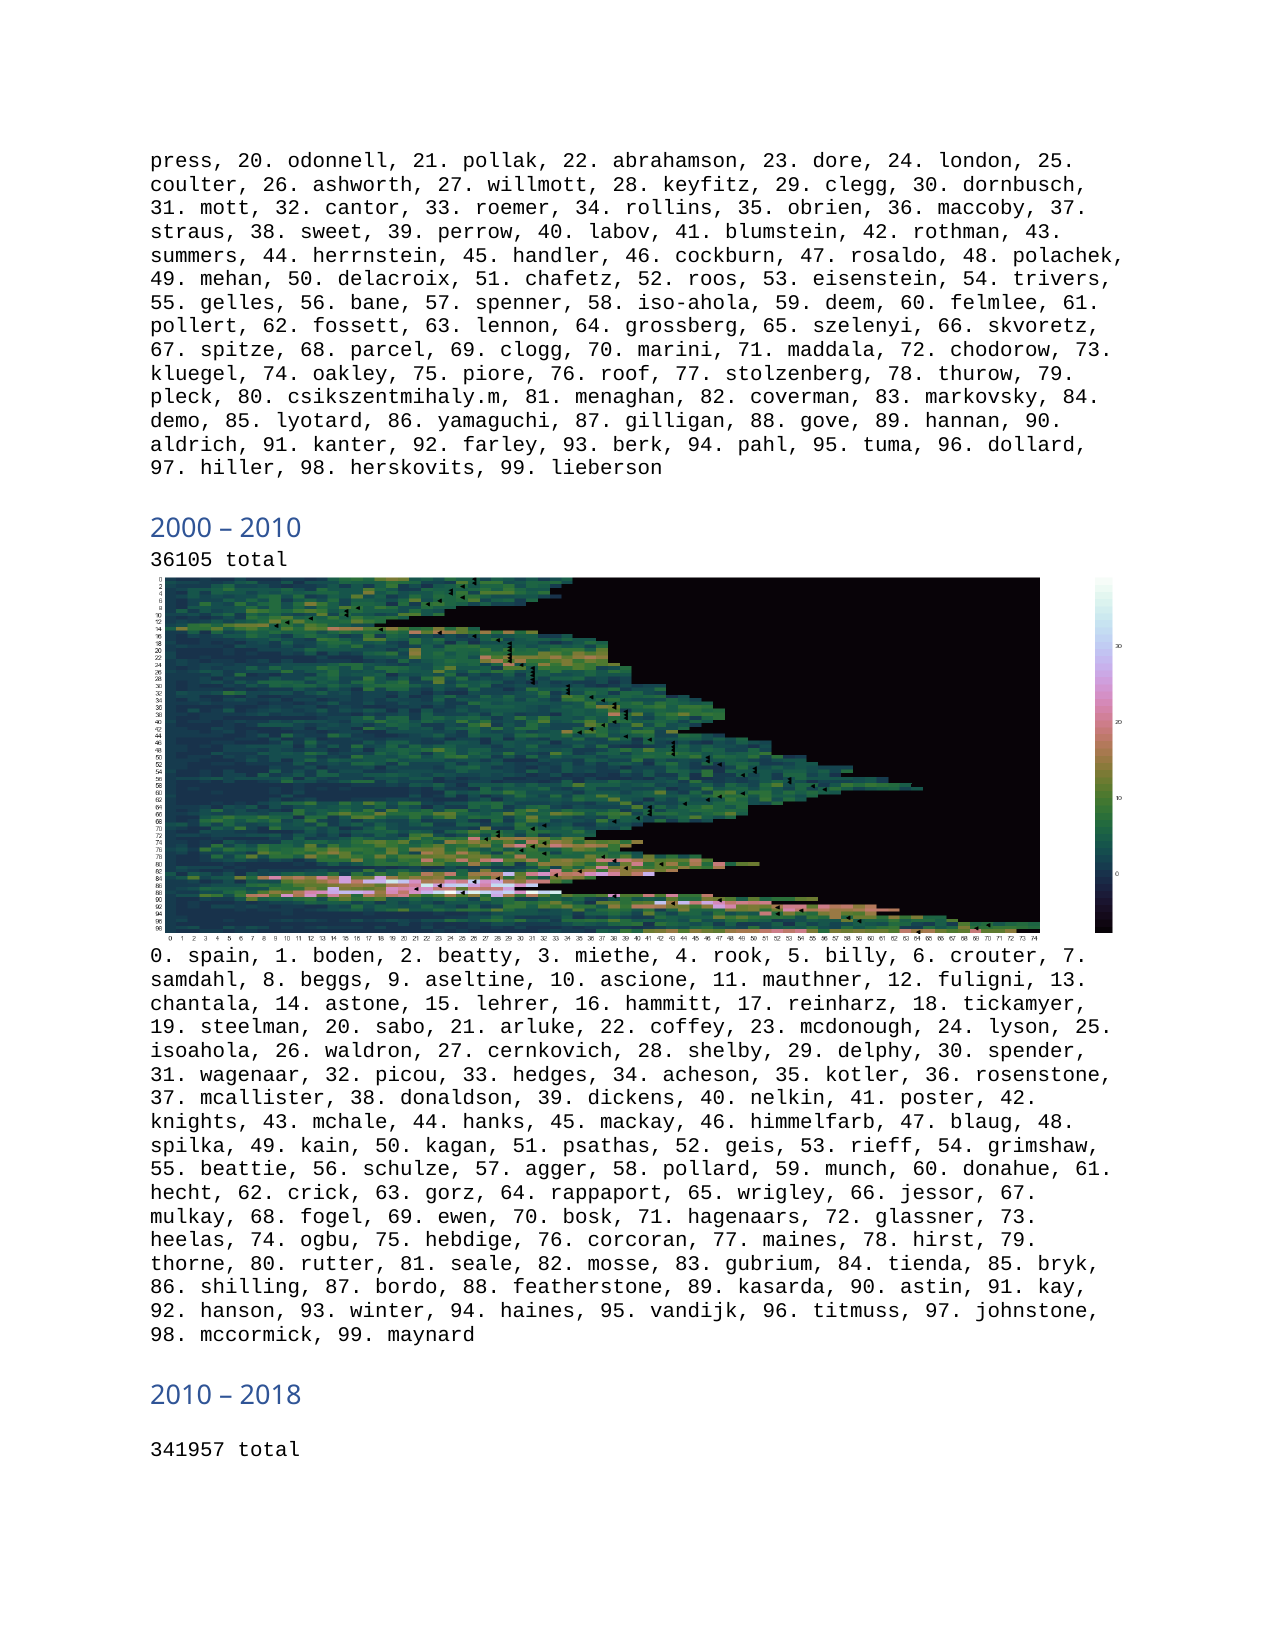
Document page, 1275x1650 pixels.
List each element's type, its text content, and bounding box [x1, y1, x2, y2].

subtitle 2010 – 2018 [150, 1375, 1125, 1412]
picture [150, 572, 1125, 946]
text 341957 total [150, 1439, 1125, 1462]
text 0. spain, 1. boden, 2. beatty, 3. miethe, 4. rook, 5. billy, 6. crouter, 7. samdahl, 8. beggs, 9. aseltine, 10. ascione, 11. mauthner, 12. fuligni, 13. chantala, 14. astone, 15. lehrer, 16. hammitt, 17. reinharz, 18. tickamyer, 19. steelman, 20. sabo, 21. arluke, 22. coffey, 23. mcdonough, 24. lyson, 25. isoahola, 26. waldron, 27. cernkovich, 28. shelby, 29. delphy, 30. spender, 31. wagenaar, 32. picou, 33. hedges, 34. acheson, 35. kotler, 36. rosenstone, 37. mcallister, 38. donaldson, 39. dickens, 40. nelkin, 41. poster, 42. knights, 43. mchale, 44. hanks, 45. mackay, 46. himmelfarb, 47. blaug, 48. spilka, 49. kain, 50. kagan, 51. psathas, 52. geis, 53. rieff, 54. grimshaw, 55. beattie, 56. schulze, 57. agger, 58. pollard, 59. munch, 60. donahue, 61. hecht, 62. crick, 63. gorz, 64. rappaport, 65. wrigley, 66. jessor, 67. mulkay, 68. fogel, 69. ewen, 70. bosk, 71. hagenaars, 72. glassner, 73. heelas, 74. ogbu, 75. hebdige, 76. corcoran, 77. maines, 78. hirst, 79. thorne, 80. rutter, 81. seale, 82. mosse, 83. gubrium, 84. tienda, 85. bryk, 86. shilling, 87. bordo, 88. featherstone, 89. kasarda, 90. astin, 91. kay, 92. hanson, 93. winter, 94. haines, 95. vandijk, 96. titmuss, 97. johnstone, 98. mccormick, 99. maynard [150, 946, 1125, 1347]
subtitle 2000 – 2010 [150, 509, 1125, 546]
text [150, 150, 1125, 481]
text 36105 total [150, 549, 1125, 572]
